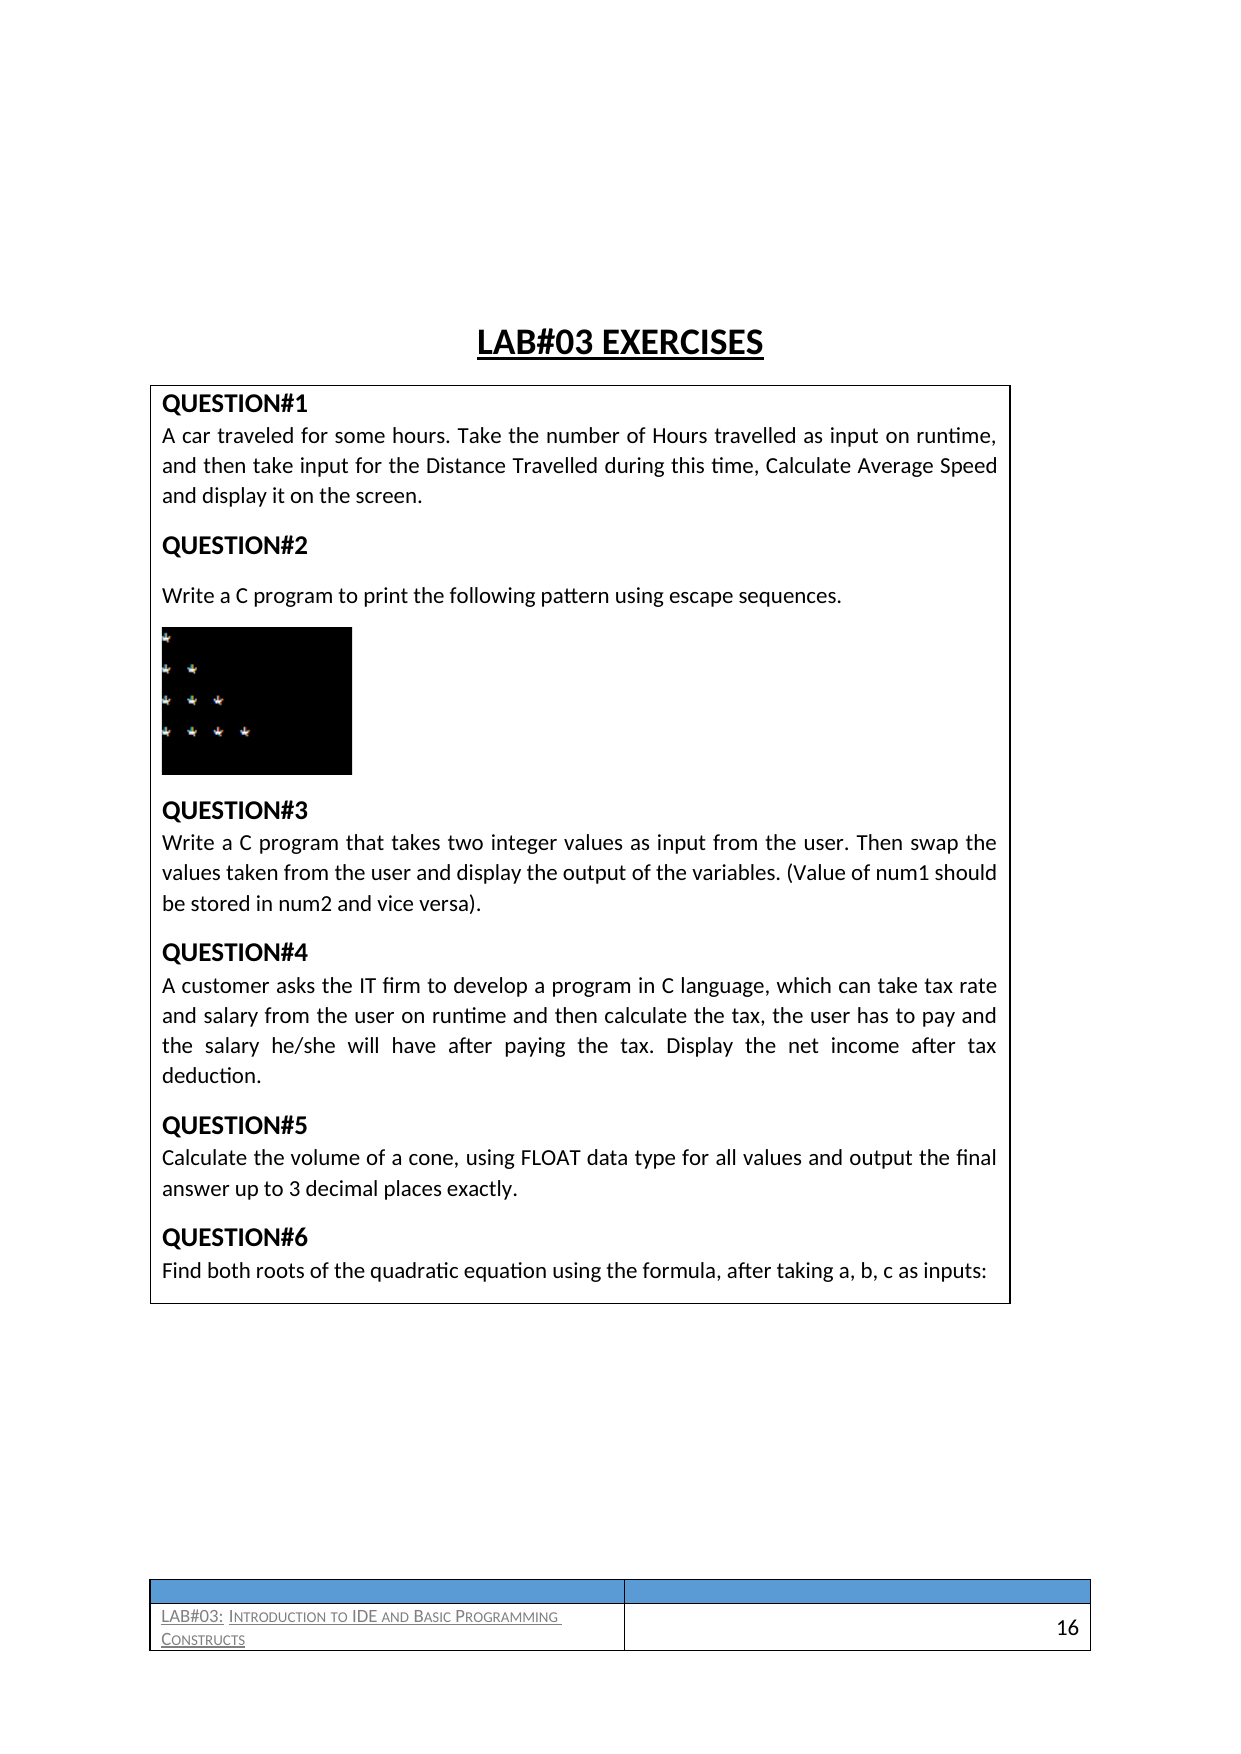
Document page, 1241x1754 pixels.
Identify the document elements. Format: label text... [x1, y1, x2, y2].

text LAB#03 EXERCISES [150, 318, 1090, 364]
picture [161, 627, 353, 775]
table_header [151, 386, 1009, 1303]
